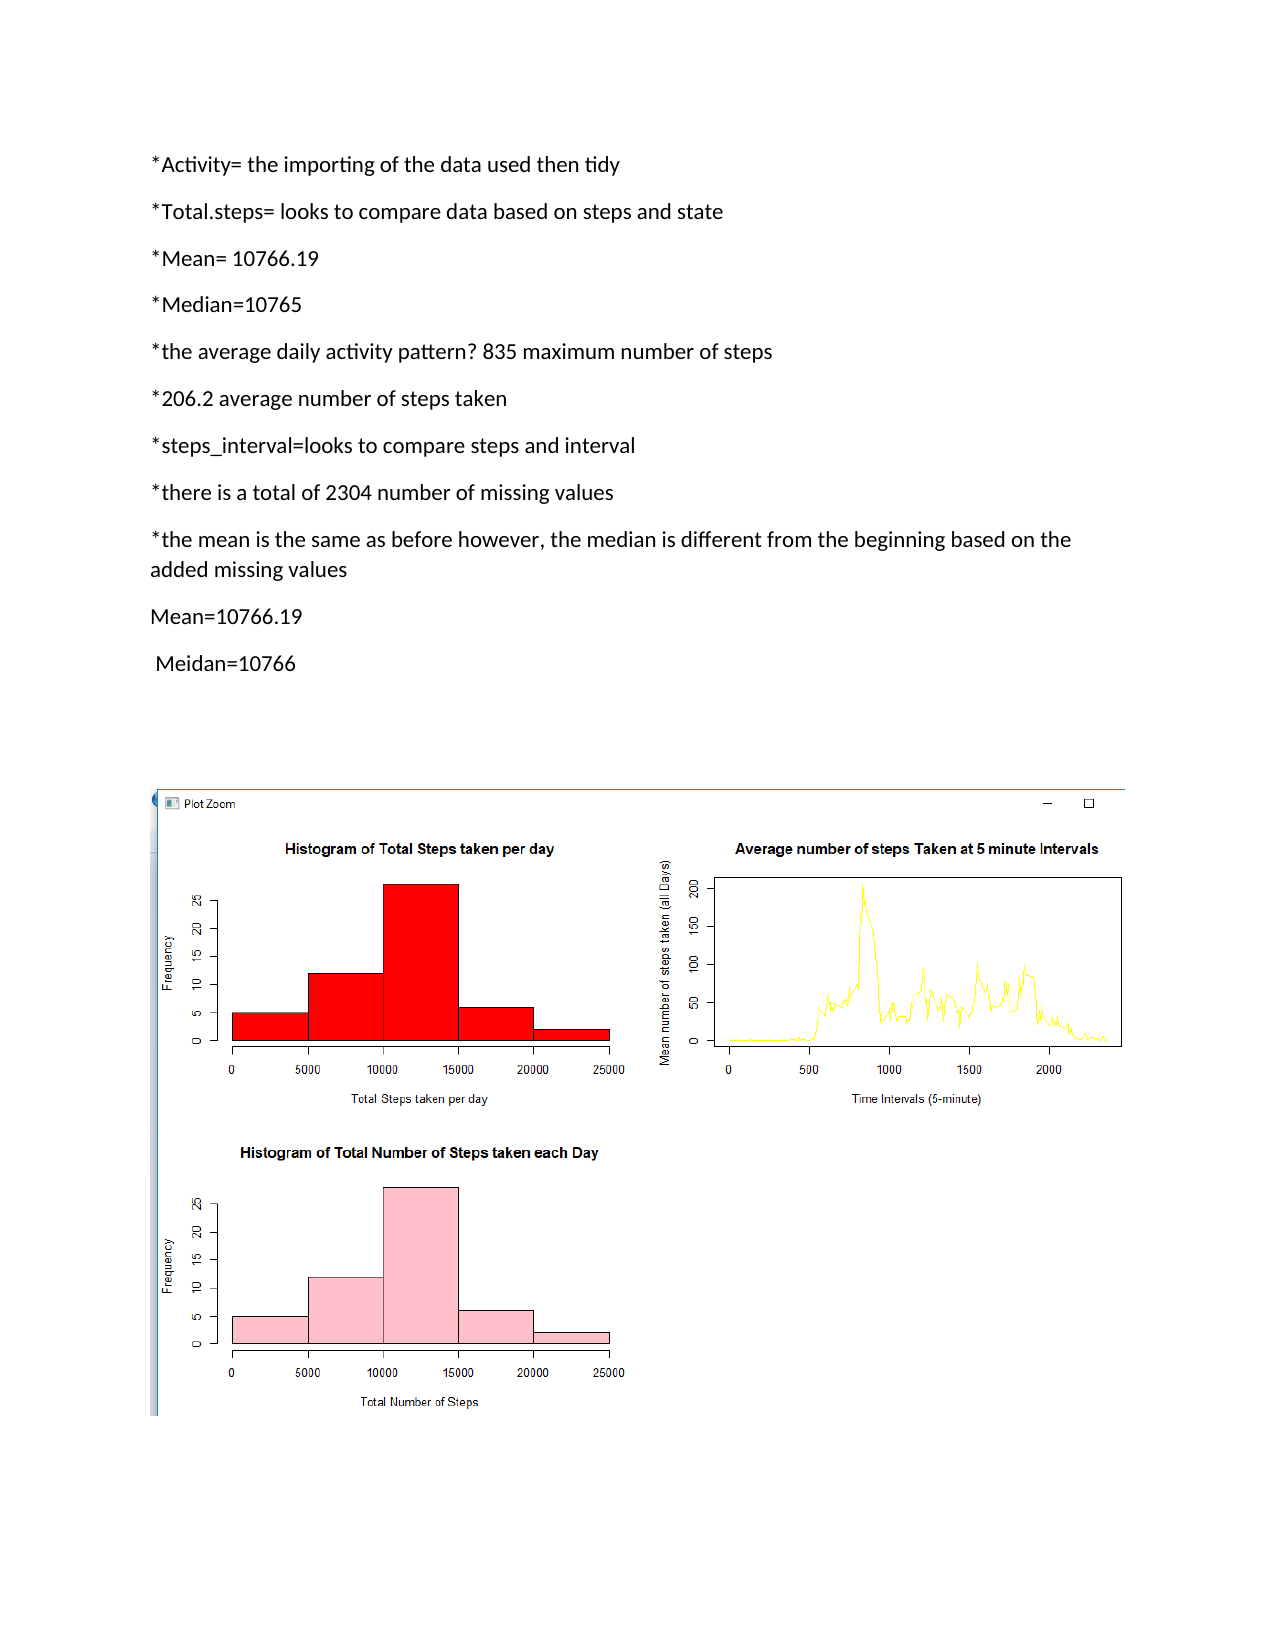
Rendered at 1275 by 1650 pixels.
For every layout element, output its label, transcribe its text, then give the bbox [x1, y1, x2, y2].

text *there is a total of 2304 number of missing values [150, 478, 1125, 506]
text Mean=10766.19 [150, 602, 1125, 630]
text Meidan=10766 [150, 649, 1125, 677]
picture [150, 789, 1125, 1416]
text *the average daily activity pattern? 835 maximum number of steps [150, 337, 1125, 366]
text *steps_interval=looks to compare steps and interval [150, 431, 1125, 459]
text *Total.steps= looks to compare data based on steps and state [150, 197, 1125, 225]
text *Activity= the importing of the data used then tidy [150, 150, 1125, 178]
text *206.2 average number of steps taken [150, 384, 1125, 412]
text *Mean= 10766.19 [150, 244, 1125, 272]
text *Median=10765 [150, 291, 1125, 319]
text *the mean is the same as before however, the median is different from the beginning based on the added missing values [150, 525, 1125, 583]
